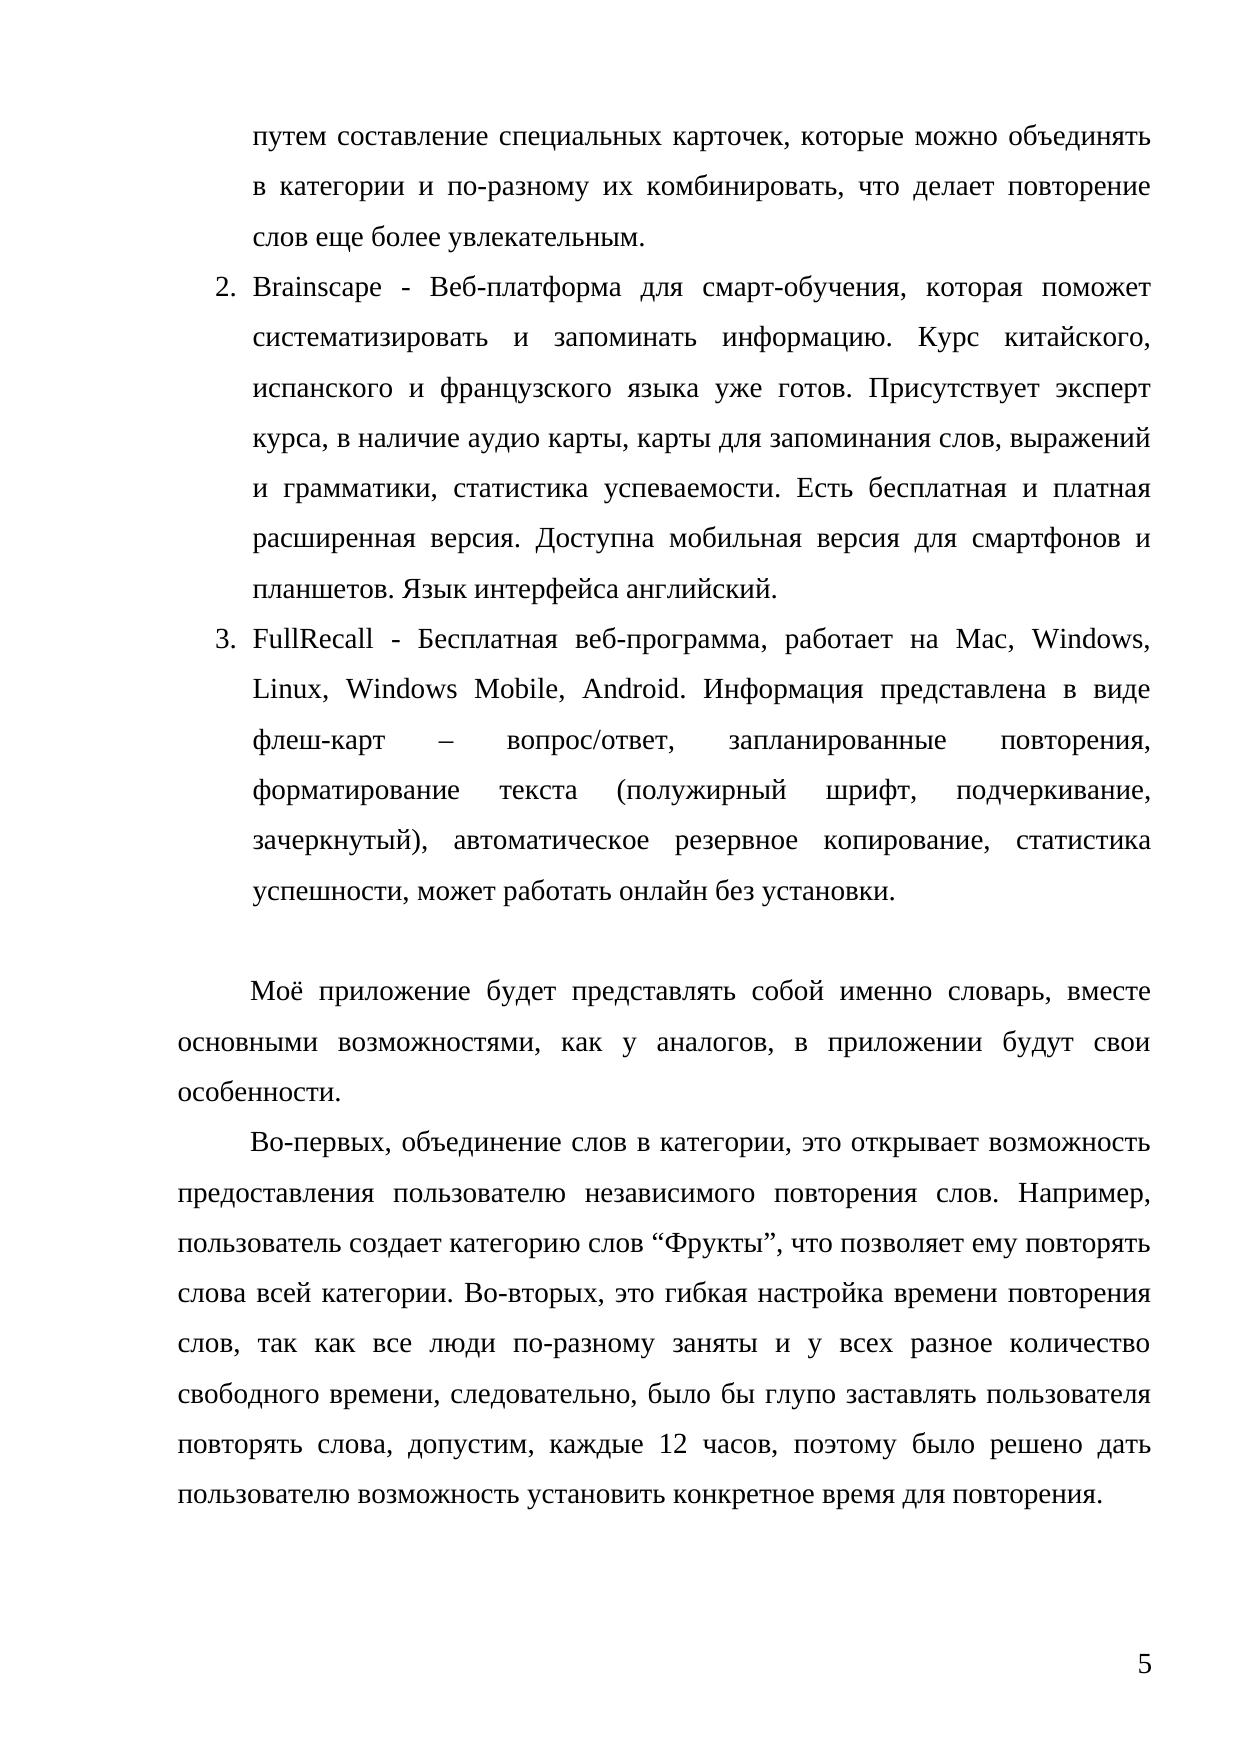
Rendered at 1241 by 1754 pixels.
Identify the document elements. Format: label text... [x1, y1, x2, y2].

list Brainscape - Веб-платформа для смарт-обучения, которая поможет систематизировать и запоминать информацию. Курс китайского, испанского и французского языка уже готов. Присутствует эксперт курса, в наличие аудио карты, карты для запоминания слов, выражений и грамматики, статистика успеваемости. Есть бесплатная и платная расширенная версия. Доступна мобильная версия для смартфонов и планшетов. Язык интерфейса английский. [215, 269, 1152, 604]
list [215, 118, 1152, 252]
list Моё приложение будет представлять собой именно словарь, вместе основными возможностями, как у аналогов, в приложении будут свои особенности. [177, 973, 1152, 1108]
list Во-первых, объединение слов в категории, это открывает возможность предоставления пользователю независимого повторения слов. Например, пользователь создает категорию слов “Фрукты”, что позволяет ему повторять слова всей категории. Во-вторых, это гибкая настройка времени повторения слов, так как все люди по-разному заняты и у всех разное количество свободного времени, следовательно, было бы глупо заставлять пользователя повторять слова, допустим, каждые 12 часов, поэтому было решено дать пользователю возможность установить конкретное время для повторения. [177, 1124, 1152, 1510]
list FullRecall - Бесплатная веб-программа, работает на Mac, Windows, Linux, Windows Mobile, Android. Информация представлена в виде флеш-карт – вопрос/ответ, запланированные повторения, форматирование текста (полужирный шрифт, подчеркивание, зачеркнутый), автоматическое резервное копирование, статистика успешности, может работать онлайн без установки. [215, 621, 1152, 906]
